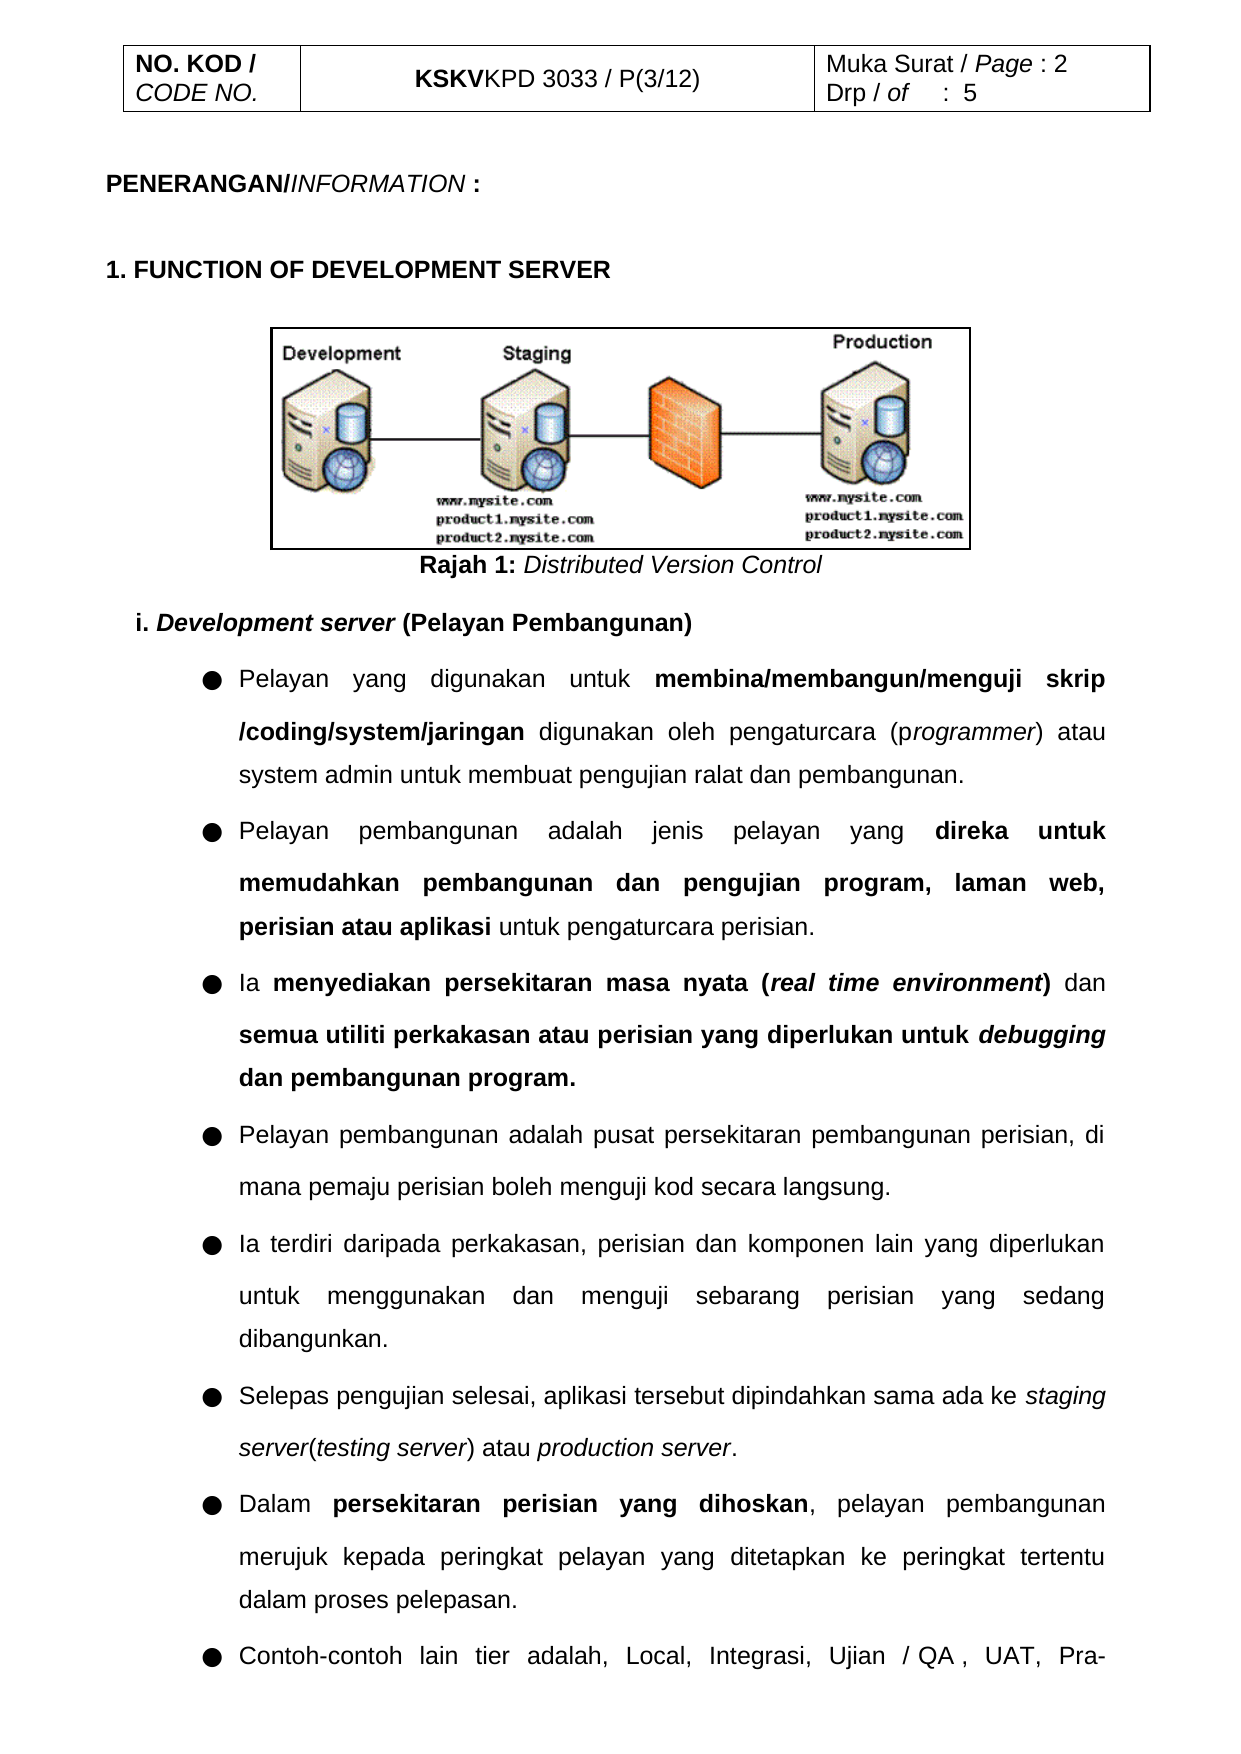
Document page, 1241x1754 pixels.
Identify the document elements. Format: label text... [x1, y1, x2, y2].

list Ia terdiri daripada perkakasan, perisian dan komponen lain yang diperlukan untuk menggunakan dan menguji sebarang perisian yang sedang dibangunkan. [201, 1215, 1106, 1353]
list Dalam persekitaran perisian yang dihoskan, pelayan pembangunan merujuk kepada peringkat pelayan yang ditetapkan ke peringkat tertentu dalam proses pelepasan. [201, 1476, 1106, 1613]
list Pelayan pembangunan adalah pusat persekitaran pembangunan perisian, di mana pemaju perisian boleh menguji kod secara langsung. [201, 1106, 1106, 1201]
text PENERANGAN/INFORMATION : [98, 169, 1076, 198]
text Rajah 1: Distributed Version Control [135, 550, 1106, 579]
picture [273, 329, 969, 548]
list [201, 1628, 1106, 1679]
list Selepas pengujian selesai, aplikasi tersebut dipindahkan sama ada ke staging server(testing server) atau production server. [201, 1367, 1106, 1461]
list Ia menyediakan persekitaran masa nyata (real time environment) dan semua utiliti perkakasan atau perisian yang diperlukan untuk debugging dan pembangunan program. [201, 954, 1106, 1092]
text i. Development server (Pelayan Pembangunan) [135, 608, 1106, 636]
list Pelayan pembangunan adalah jenis pelayan yang direka untuk memudahkan pembangunan dan pengujian program, laman web, perisian atau aplikasi untuk pengaturcara perisian. [201, 803, 1106, 940]
text 1. FUNCTION OF DEVELOPMENT SERVER [98, 255, 1076, 284]
list Pelayan yang digunakan untuk membina/membangun/menguji skrip /coding/system/jaringan digunakan oleh pengaturcara (programmer) atau system admin untuk membuat pengujian ralat dan pembangunan. [201, 651, 1106, 788]
